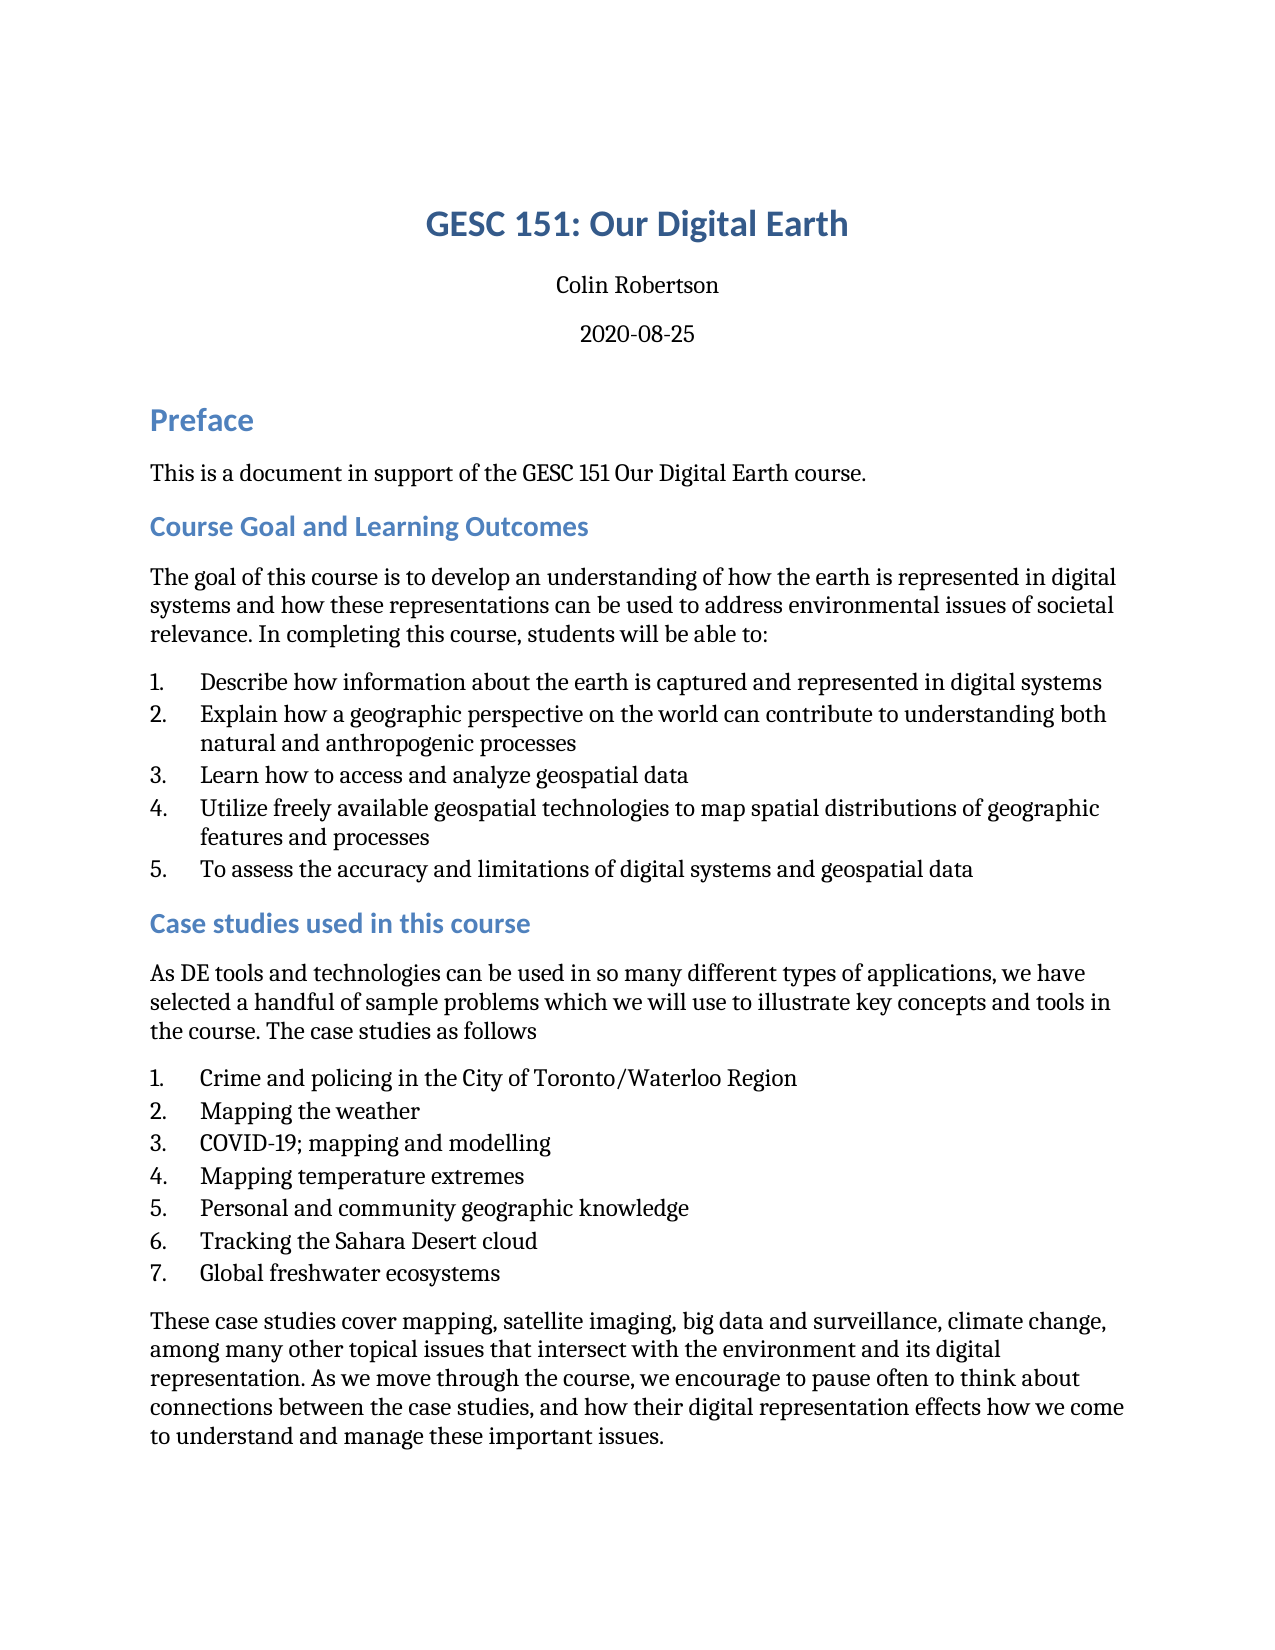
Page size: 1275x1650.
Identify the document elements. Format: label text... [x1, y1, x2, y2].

text Colin Robertson [150, 271, 1125, 299]
subtitle Course Goal and Learning Outcomes [150, 508, 1125, 544]
list COVID-19; mapping and modelling [150, 1129, 1125, 1158]
list Crime and policing in the City of Toronto/Waterloo Region [150, 1064, 1125, 1093]
list Explain how a geographic perspective on the world can contribute to understanding both natural and anthropogenic processes [150, 700, 1125, 758]
list Utilize freely available geospatial technologies to map spatial distributions of geographic features and processes [150, 794, 1125, 851]
text 2020-08-25 [150, 320, 1125, 349]
text These case studies cover mapping, satellite imaging, big data and surveillance, climate change, among many other topical issues that intersect with the environment and its digital representation. As we move through the course, we encourage to pause often to think about connections between the case studies, and how their digital representation effects how we come to understand and manage these important issues. [150, 1307, 1125, 1450]
subtitle Preface [150, 399, 1125, 440]
subtitle Case studies used in this course [150, 905, 1125, 940]
list Mapping the weather [150, 1097, 1125, 1125]
list Learn how to access and analyze geospatial data [150, 761, 1125, 790]
list Personal and community geographic knowledge [150, 1194, 1125, 1223]
list Tracking the Sahara Desert cloud [150, 1227, 1125, 1255]
title GESC 151: Our Digital Earth [150, 200, 1125, 246]
text This is a document in support of the GESC 151 Our Digital Earth course. [150, 459, 1125, 487]
text As DE tools and technologies can be used in so many different types of applications, we have selected a handful of sample problems which we will use to illustrate key concepts and tools in the course. The case studies as follows [150, 959, 1125, 1045]
text The goal of this course is to develop an understanding of how the earth is represented in digital systems and how these representations can be used to address environmental issues of societal relevance. In completing this course, students will be able to: [150, 563, 1125, 649]
list To assess the accuracy and limitations of digital systems and geospatial data [150, 855, 1125, 884]
list Mapping temperature extremes [150, 1162, 1125, 1190]
list Global freshwater ecosystems [150, 1259, 1125, 1288]
list Describe how information about the earth is captured and represented in digital systems [150, 668, 1125, 696]
